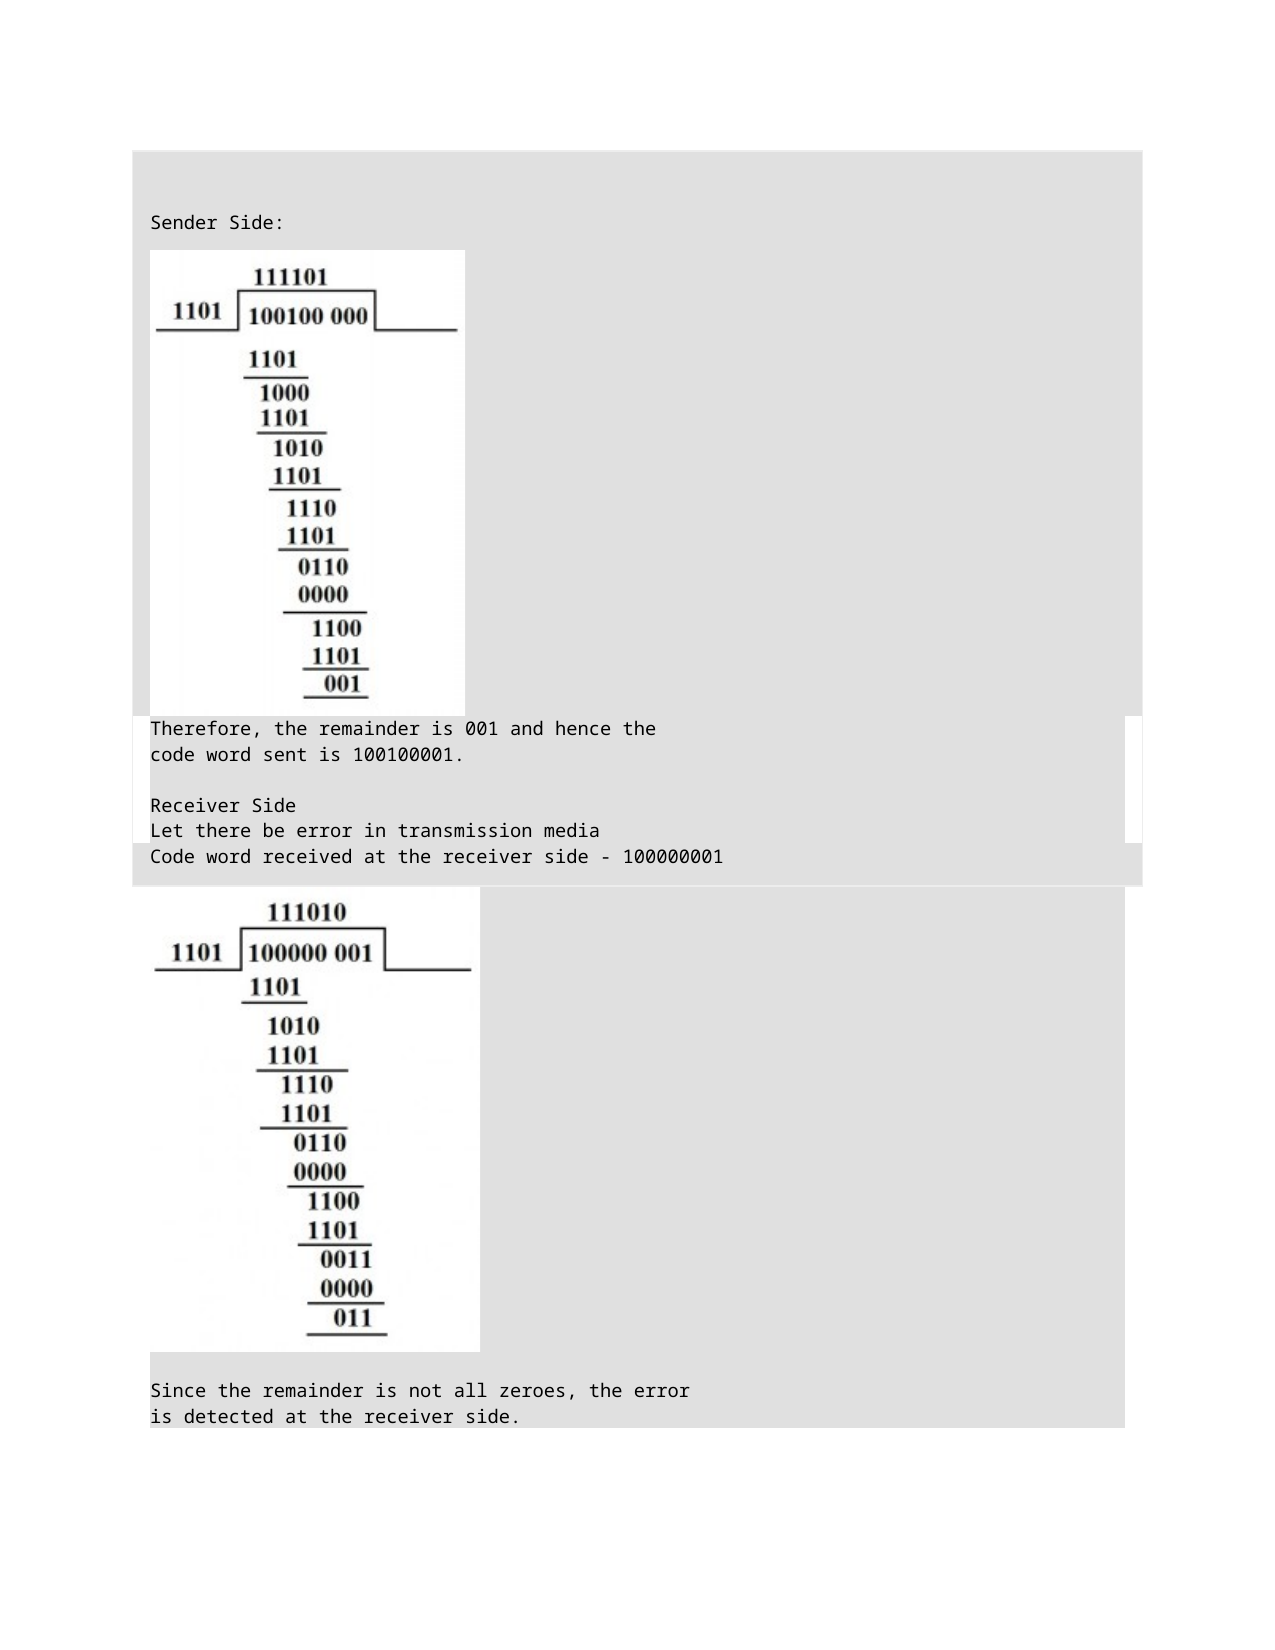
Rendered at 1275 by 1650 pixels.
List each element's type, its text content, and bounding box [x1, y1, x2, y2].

text Code word received at the receiver side - 100000001 [133, 825, 1142, 885]
text Since the remainder is not all zeroes, the error [150, 1377, 1125, 1403]
text Therefore, the remainder is 001 and hence the [150, 716, 1125, 741]
text Sender Side: [133, 191, 1142, 232]
text is detected at the receiver side. [150, 1403, 1125, 1428]
text Receiver Side [150, 792, 1125, 818]
text code word sent is 100100001. [150, 741, 1125, 767]
picture [150, 887, 481, 1352]
picture [150, 250, 465, 716]
